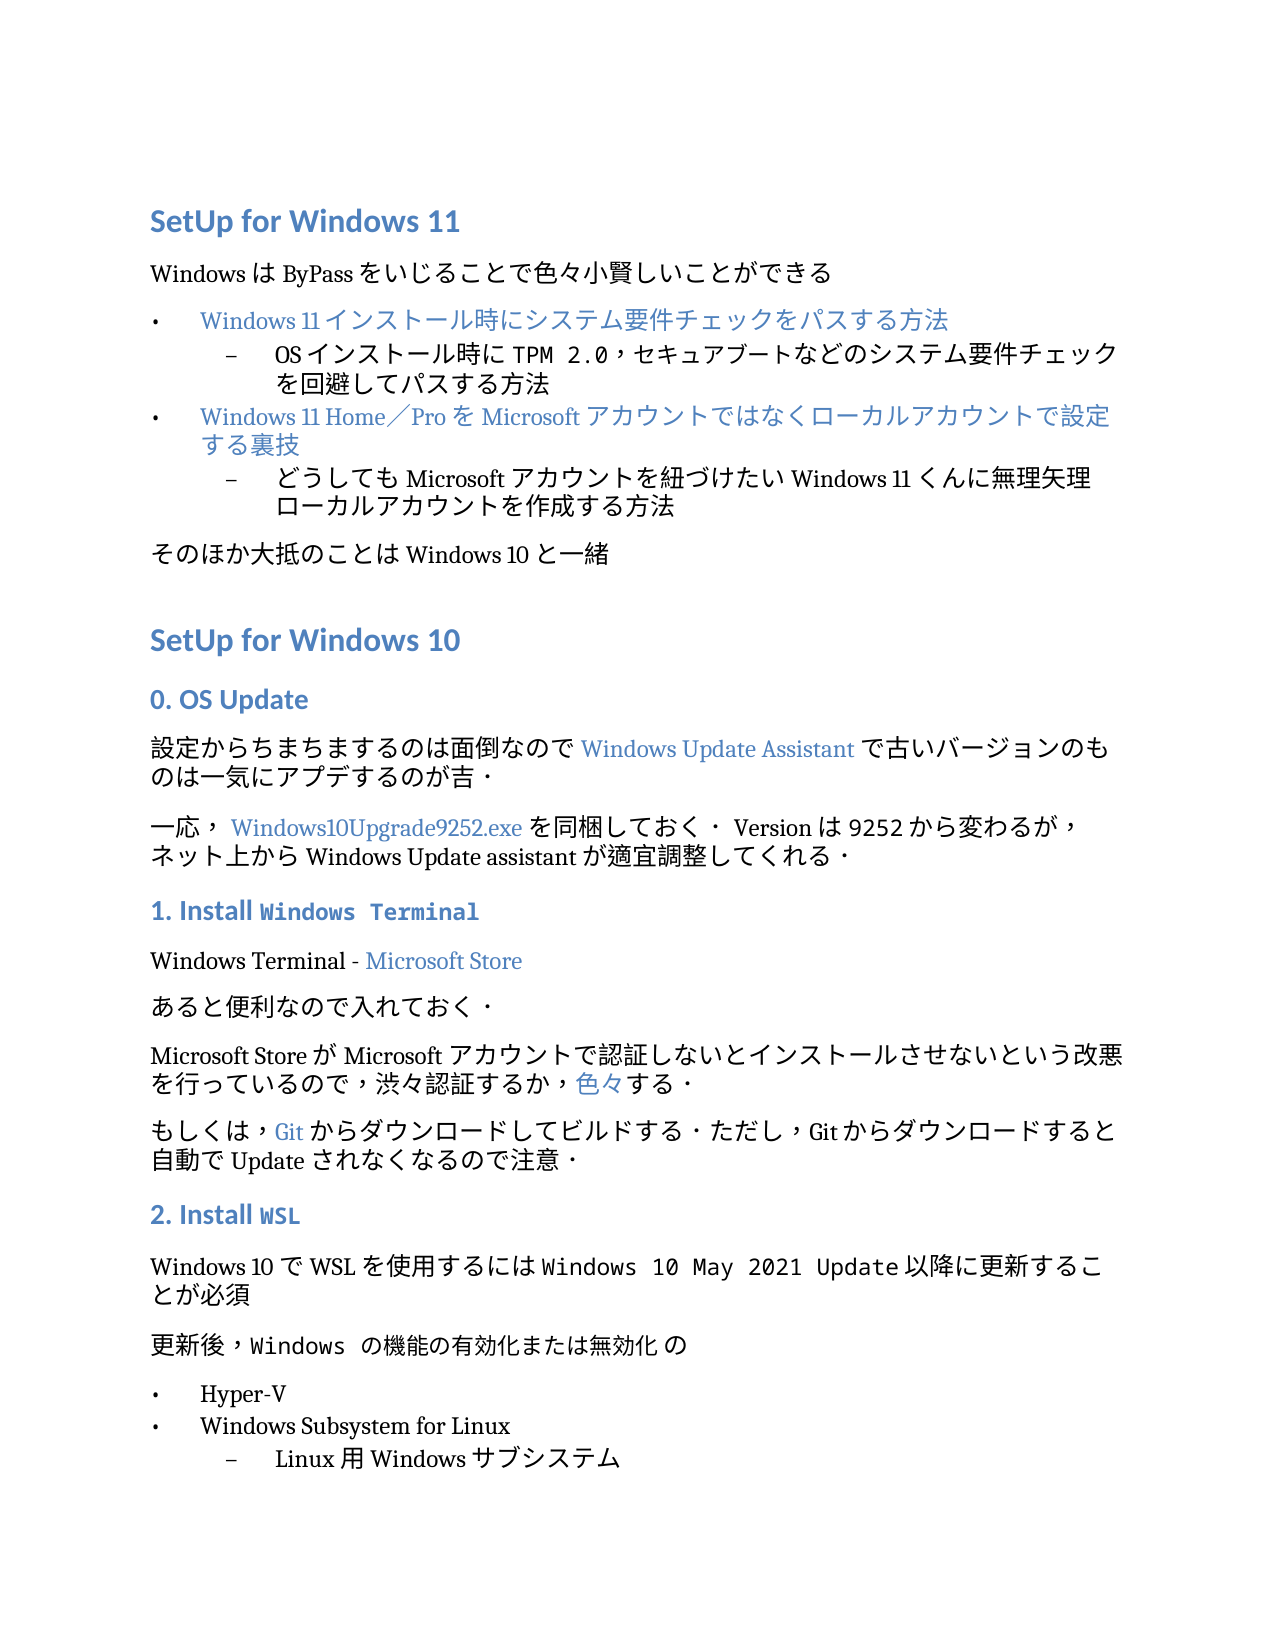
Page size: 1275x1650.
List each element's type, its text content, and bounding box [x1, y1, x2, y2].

subtitle 2. Install WSL [150, 1196, 1125, 1232]
text Windows 10 で WSL を使用するには Windows 10 May 2021 Update 以降に更新することが必須 [150, 1251, 1125, 1311]
text Microsoft Store が Microsoft アカウントで認証しないとインストールさせないという改悪を行っているので，渋々認証するか，色々する． [150, 1042, 1125, 1099]
text 更新後，Windows の機能の有効化または無効化 の [150, 1329, 1125, 1361]
list Hyper-V [150, 1379, 1125, 1408]
subtitle SetUp for Windows 11 [150, 200, 1125, 241]
text もしくは，Git からダウンロードしてビルドする．ただし，Gitからダウンロードすると自動で Update されなくなるので注意． [150, 1118, 1125, 1176]
subtitle 1. Install Windows Terminal [150, 892, 1125, 928]
list Windows 11インストール時にシステム要件チェックをパスする方法 [150, 307, 1125, 336]
list Windows 11 Home／ProをMicrosoftアカウントではなくローカルアカウントで設定する裏技 [150, 403, 1125, 461]
subtitle SetUp for Windows 10 [150, 619, 1125, 660]
subtitle 0. OS Update [150, 681, 1125, 717]
text あると便利なので入れておく． [150, 994, 1125, 1023]
text Windows Terminal - Microsoft Store [150, 947, 1125, 976]
list Windows Subsystem for Linux [150, 1412, 1125, 1441]
list OSインストール時に TPM 2.0，セキュアブートなどのシステム要件チェックを回避してパスする方法 [225, 339, 1125, 399]
list どうしても Microsoft アカウントを紐づけたい Windows 11 くんに無理矢理ローカルアカウントを作成する方法 [225, 464, 1125, 522]
text 設定からちまちまするのは面倒なので Windows Update Assistant で古いバージョンのものは一気にアプデするのが吉． [150, 735, 1125, 793]
text そのほか大抵のことは Windows 10 と一緒 [150, 541, 1125, 569]
list Linux 用 Windows サブシステム [225, 1444, 1125, 1473]
text Windows は ByPass をいじることで色々小賢しいことができる [150, 259, 1125, 288]
text 一応， Windows10Upgrade9252.exe を同梱しておく． Version は 9252 から変わるが，ネット上から Windows Update assistant が適宜調整してくれる． [150, 812, 1125, 872]
